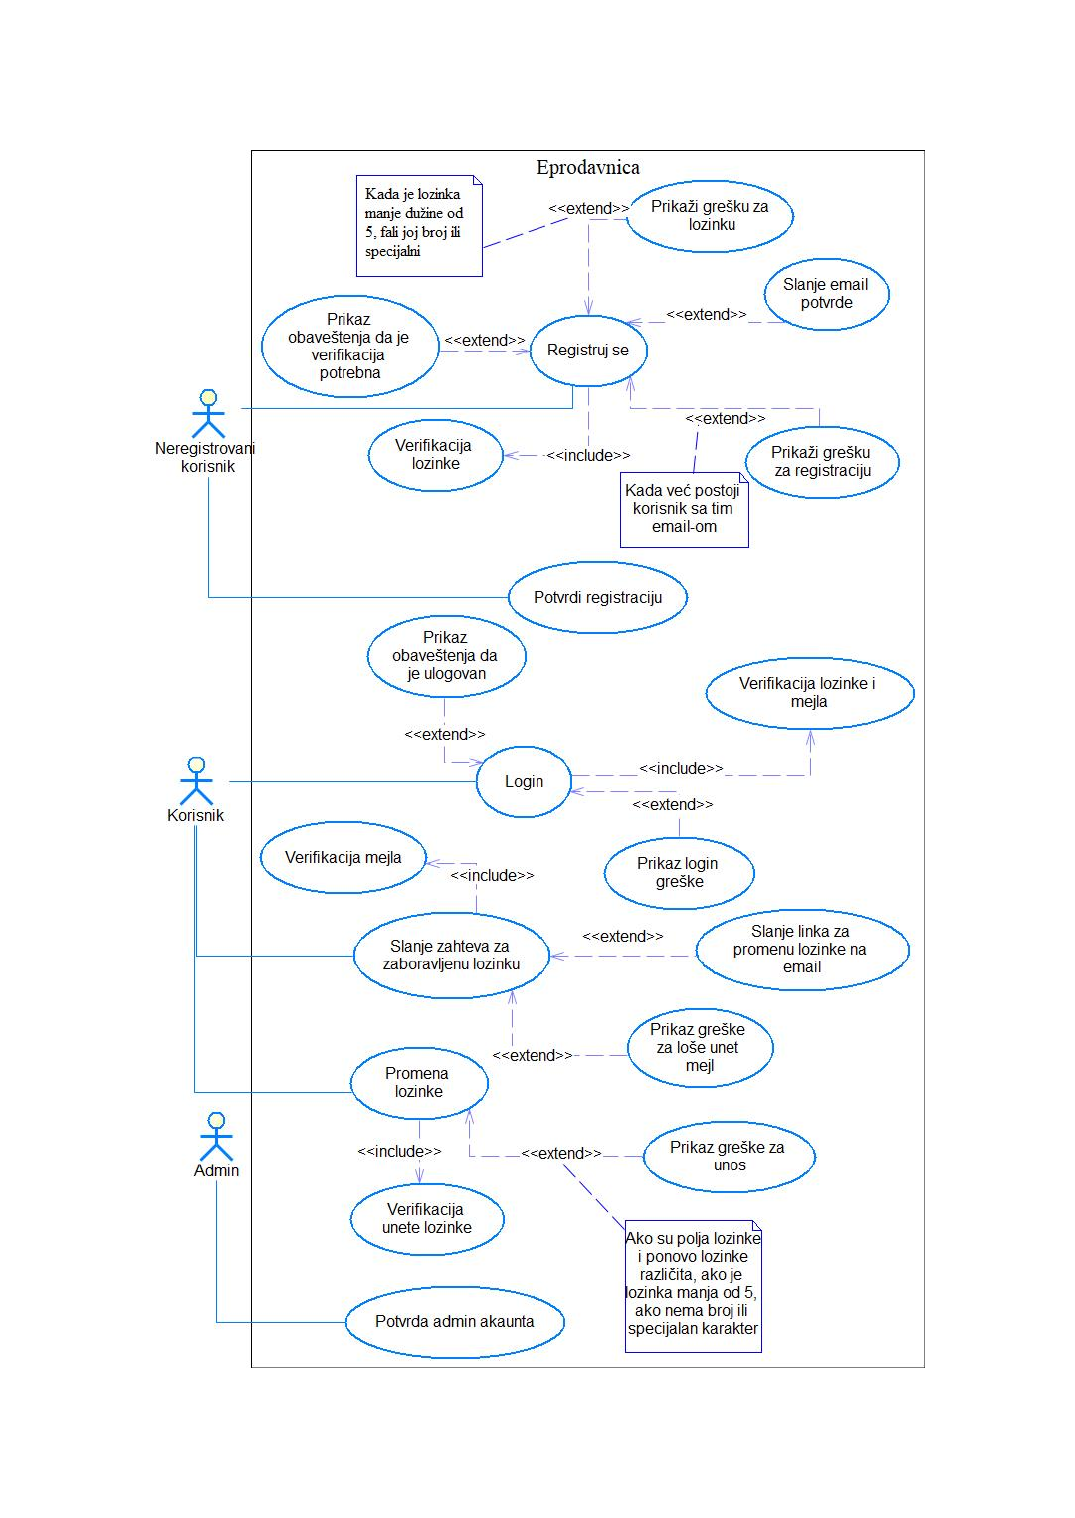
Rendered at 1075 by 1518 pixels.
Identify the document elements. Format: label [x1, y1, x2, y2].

picture [150, 150, 925, 1368]
